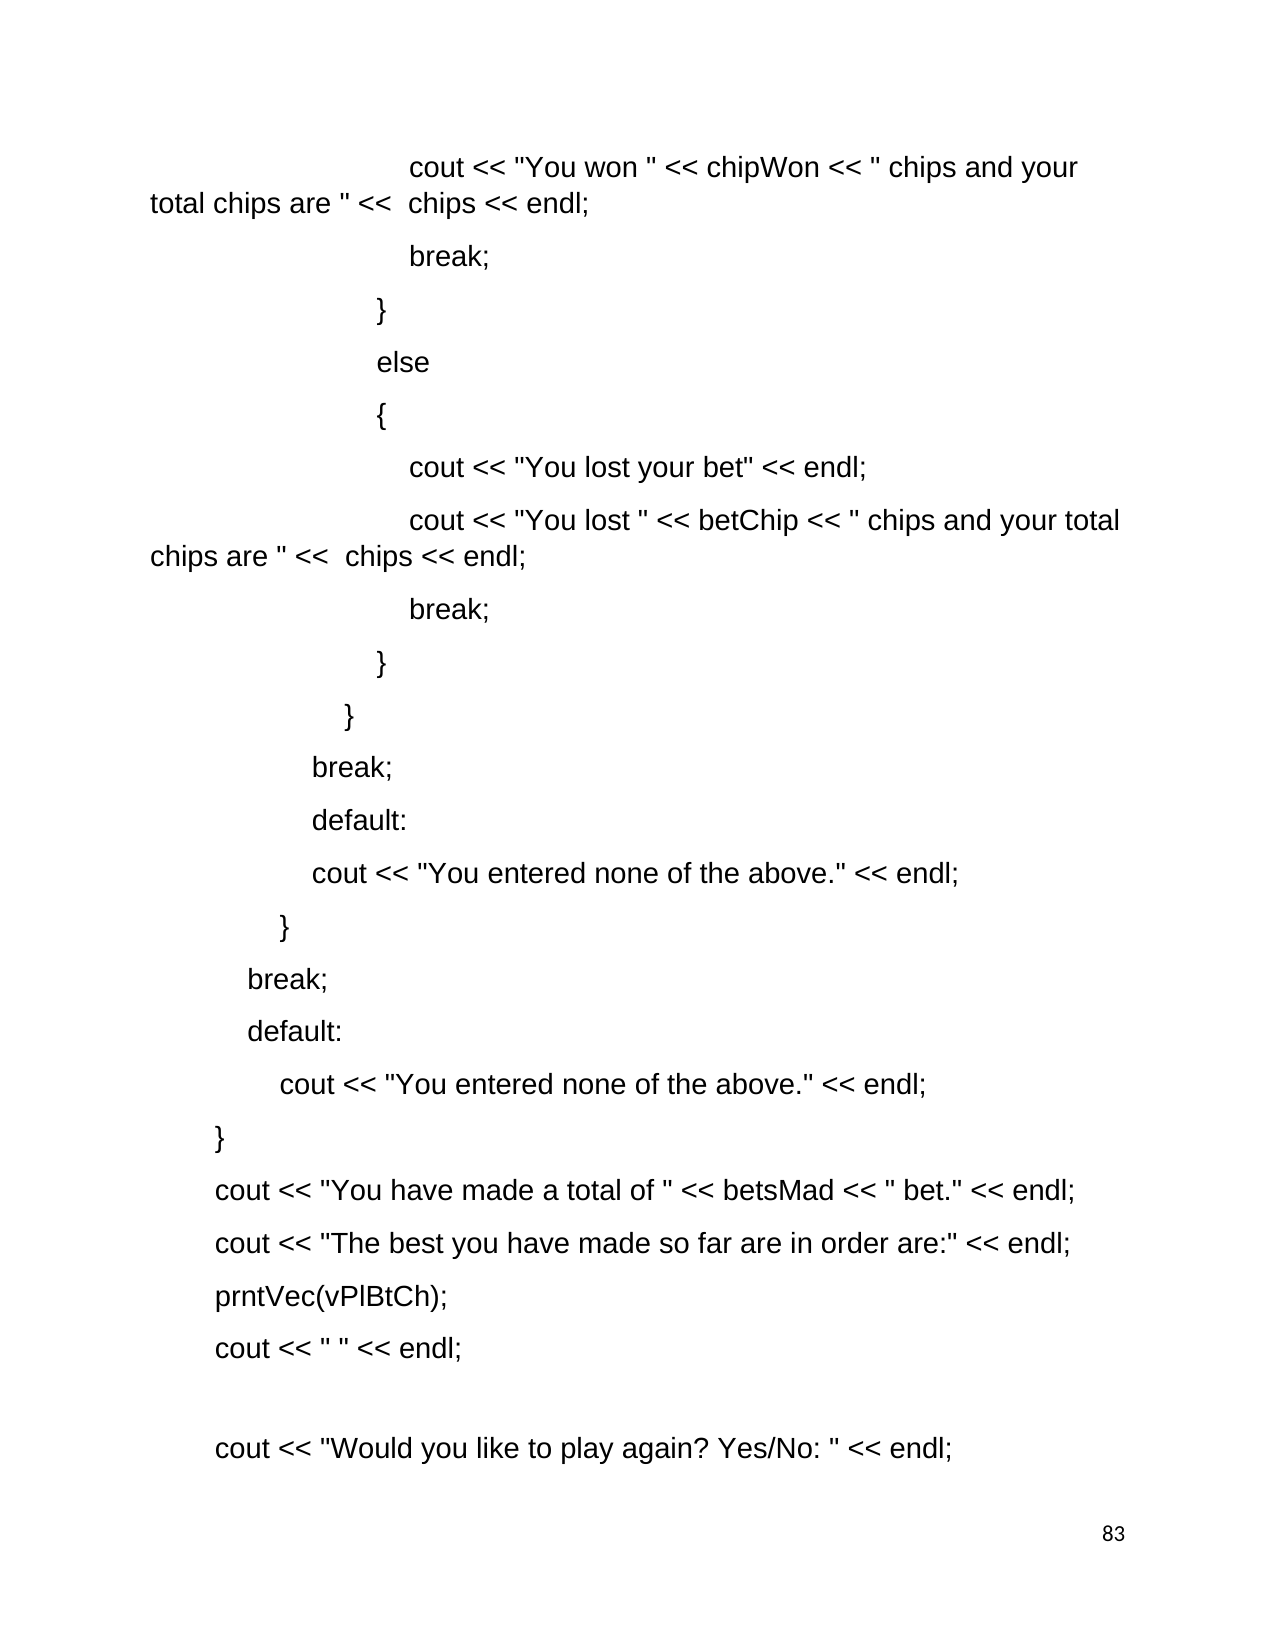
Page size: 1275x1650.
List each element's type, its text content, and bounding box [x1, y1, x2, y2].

text cout << "You won " << chipWon << " chips and your total chips are " << chips << endl; [150, 150, 1125, 220]
text } [150, 698, 1125, 731]
text cout << "You lost your bet" << endl; [150, 450, 1125, 484]
text cout << "You lost " << betChip << " chips and your total chips are " << chips << endl; [150, 503, 1125, 573]
text default: [150, 803, 1125, 837]
text } [150, 645, 1125, 678]
text cout << "You entered none of the above." << endl; [150, 1067, 1125, 1101]
text break; [150, 592, 1125, 626]
text cout << "Would you like to play again? Yes/No: " << endl; [150, 1431, 1125, 1464]
text cout << " " << endl; [150, 1331, 1125, 1365]
text else [150, 344, 1125, 378]
text break; [150, 750, 1125, 784]
text } [150, 1120, 1125, 1154]
text } [150, 292, 1125, 325]
text cout << "The best you have made so far are in order are:" << endl; [150, 1226, 1125, 1259]
text break; [150, 239, 1125, 272]
text default: [150, 1014, 1125, 1048]
text } [150, 909, 1125, 942]
text break; [150, 962, 1125, 995]
text prntVec(vPlBtCh); [150, 1278, 1125, 1312]
text { [150, 397, 1125, 431]
text cout << "You have made a total of " << betsMad << " bet." << endl; [150, 1173, 1125, 1206]
text cout << "You entered none of the above." << endl; [150, 856, 1125, 889]
